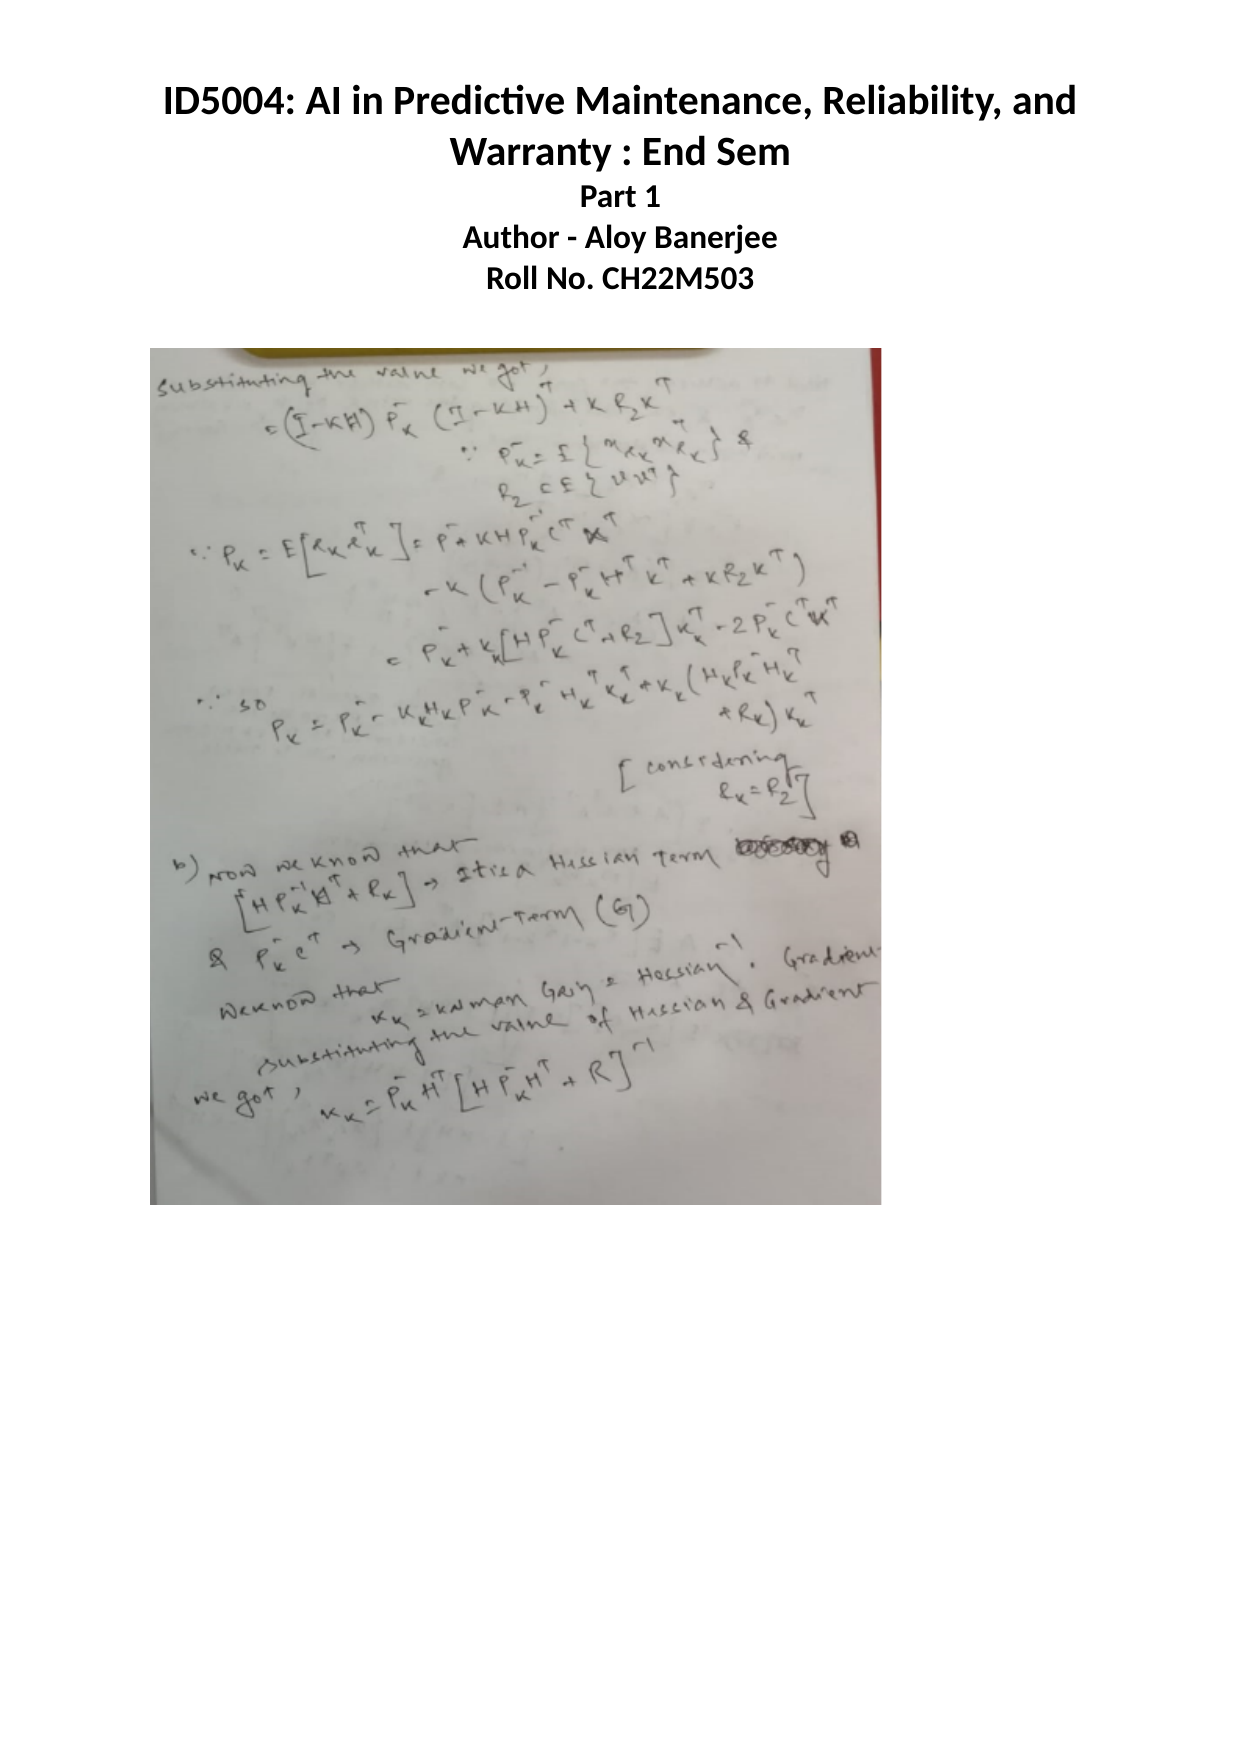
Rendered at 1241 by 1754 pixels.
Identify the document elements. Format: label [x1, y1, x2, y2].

picture [150, 348, 882, 1205]
